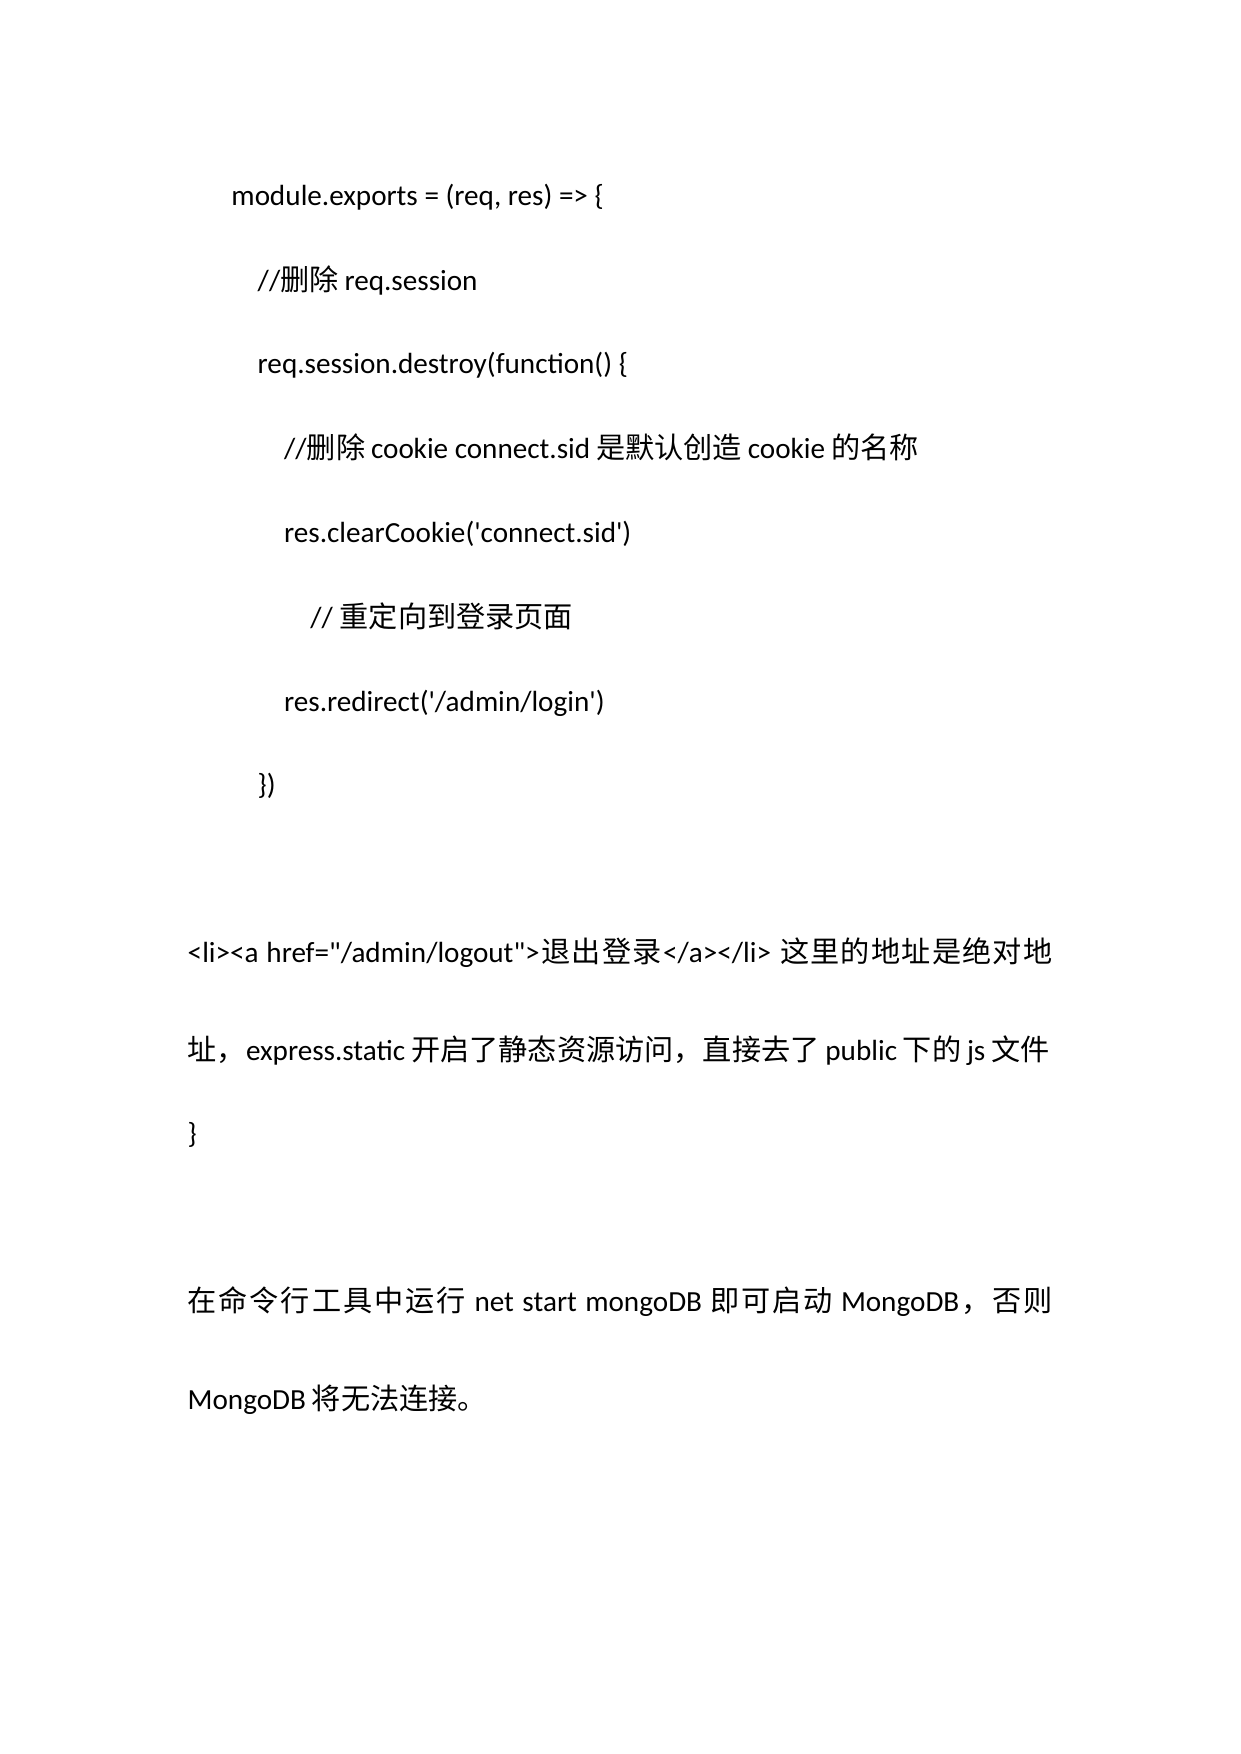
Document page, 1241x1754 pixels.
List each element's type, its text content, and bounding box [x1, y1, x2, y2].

text } [187, 1101, 1053, 1166]
text }) [187, 752, 1053, 817]
text 在命令行工具中运行net start mongoDB即可启动MongoDB，否则MongoDB将无法连接。 [187, 1267, 1053, 1429]
text // 重定向到登录页面 [187, 583, 1053, 648]
text res.redirect('/admin/login') [187, 669, 1053, 734]
text <li><a href="/admin/logout">退出登录</a></li> 这里的地址是绝对地址，express.static开启了静态资源访问，直接去了public下的js文件 [187, 917, 1053, 1080]
text req.session.destroy(function() { [187, 331, 1053, 396]
text res.clearCookie('connect.sid') [187, 500, 1053, 565]
text module.exports = (req, res) => { [187, 162, 1053, 227]
text //删除cookie connect.sid是默认创造cookie的名称 [187, 414, 1053, 479]
text //删除req.session [187, 245, 1053, 310]
